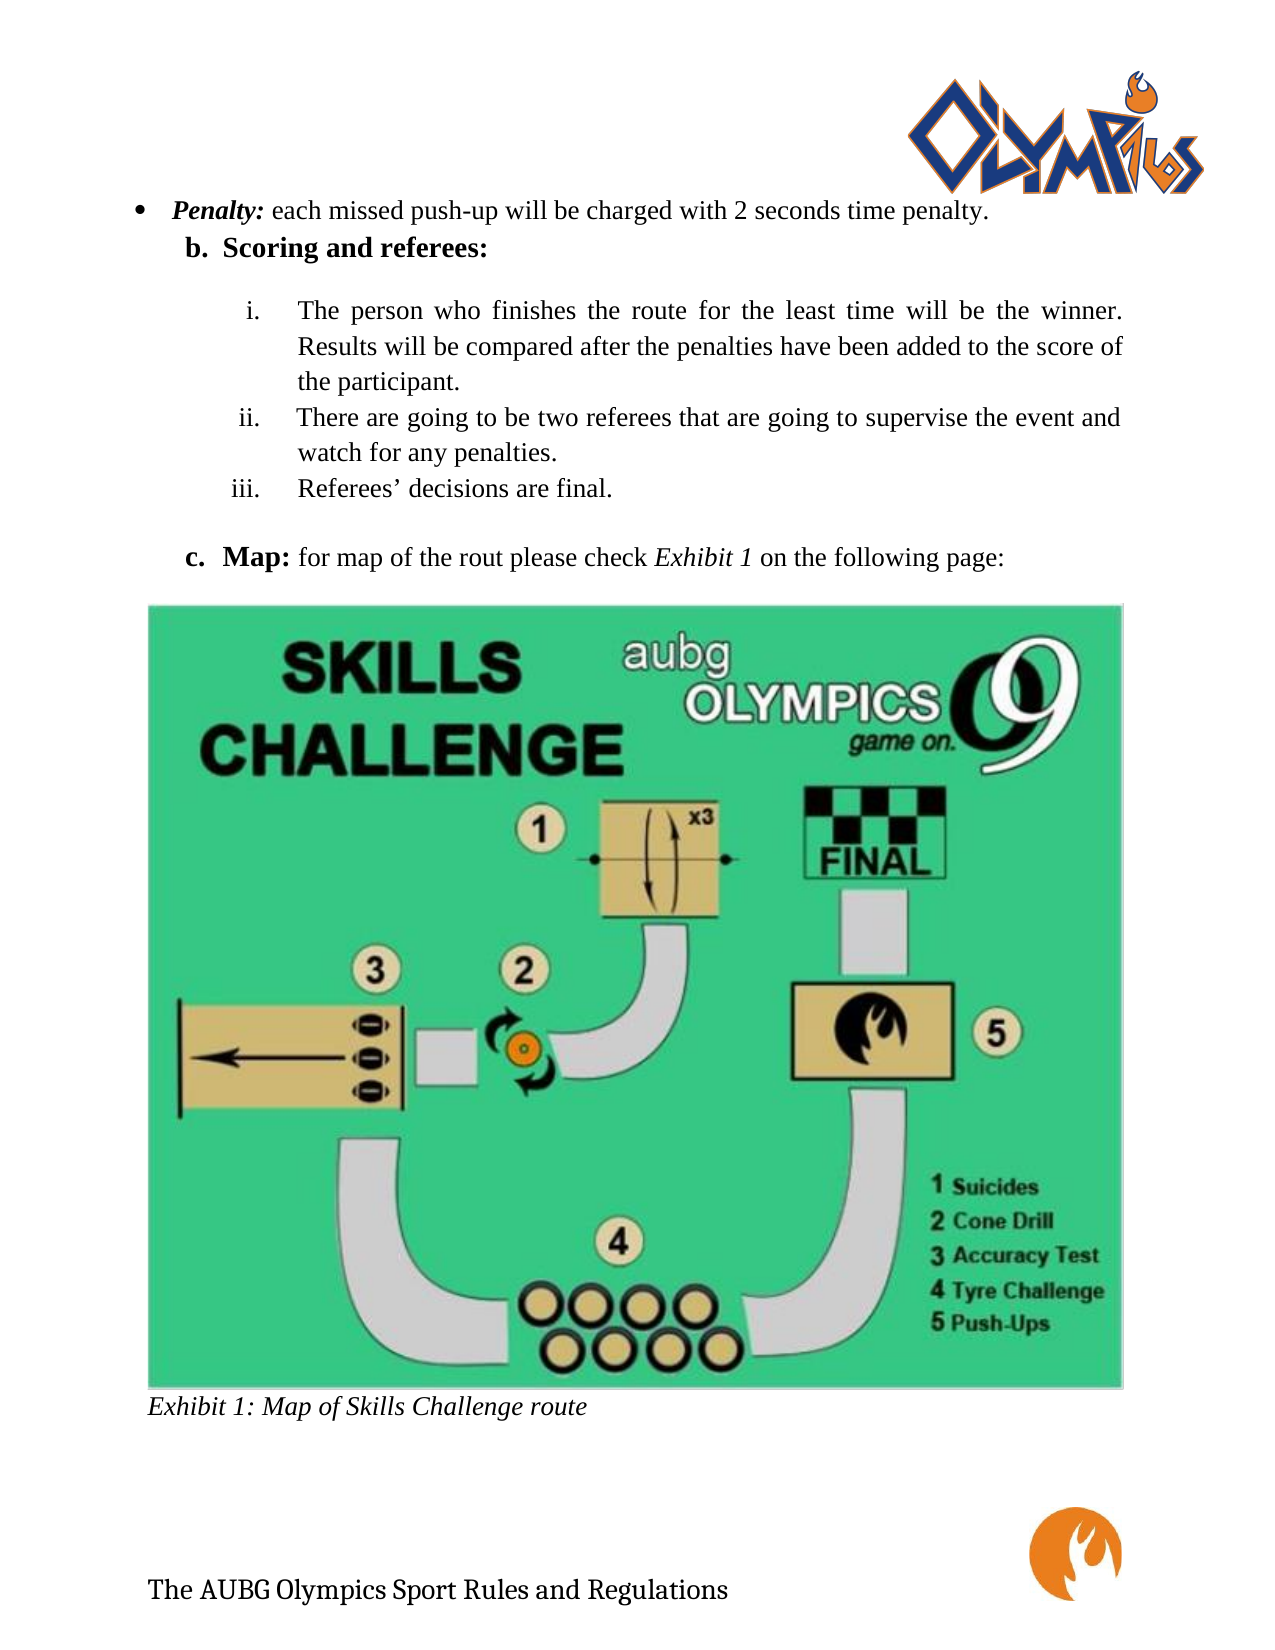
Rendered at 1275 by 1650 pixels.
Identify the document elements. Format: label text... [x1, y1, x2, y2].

text iii. Referees’ decisions are final. [231, 472, 1139, 503]
text b. Scoring and referees: [185, 230, 1139, 263]
text i. The person who finishes the route for the least time will be the winner. [246, 294, 1139, 325]
text Results will be compared after the penalties have been added to the score of the participant. [297, 330, 1131, 396]
text c. Map: for map of the rout please check Exhibit 1 on the following page: [185, 539, 1139, 572]
picture [907, 51, 1204, 194]
text  Penalty: each missed push-up will be charged with 2 seconds time penalty. [135, 194, 1139, 225]
picture [147, 603, 1124, 1390]
picture [1029, 1507, 1122, 1601]
text Exhibit 1: Map of Skills Challenge route [147, 1390, 1139, 1422]
text ii. There are going to be two referees that are going to supervise the event and watch for any penalties. [238, 401, 1132, 468]
